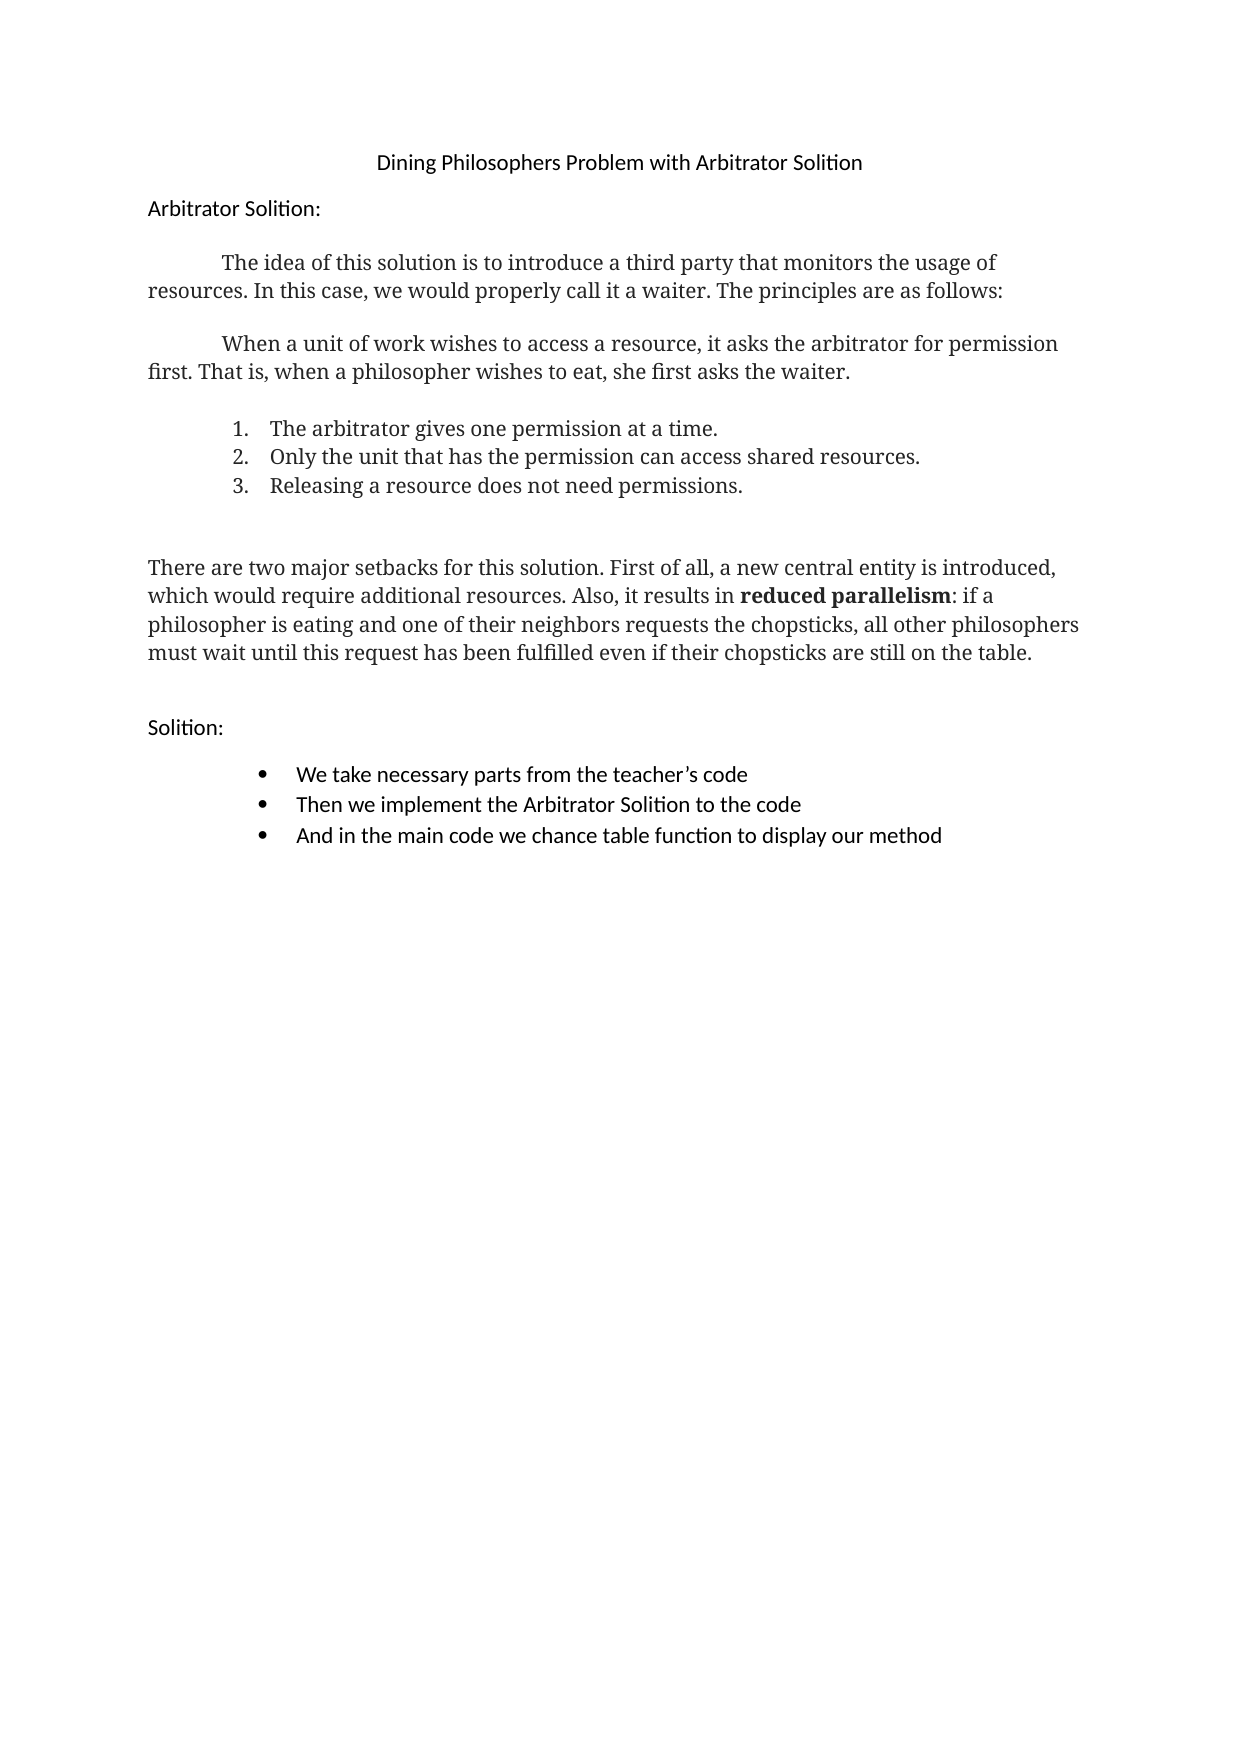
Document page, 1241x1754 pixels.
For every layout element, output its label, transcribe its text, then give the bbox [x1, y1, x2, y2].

text Solition: [148, 713, 1093, 742]
list Then we implement the Arbitrator Solition to the code [258, 791, 1093, 819]
text When a unit of work wishes to access a resource, it asks the arbitrator for permission first. That is, when a philosopher wishes to eat, she first asks the waiter. [148, 329, 1093, 386]
text There are two major setbacks for this solution. First of all, a new central entity is introduced, which would require additional resources. Also, it results in reduced parallelism: if a philosopher is eating and one of their neighbors requests the chopsticks, all other philosophers must wait until this request has been fulfilled even if their chopsticks are still on the table. [148, 553, 1093, 667]
list The arbitrator gives one permission at a time. [232, 414, 1093, 442]
text Arbitrator Solition: [148, 194, 1093, 222]
list And in the main code we chance table function to display our method [258, 821, 1093, 849]
text Dining Philosophers Problem with Arbitrator Solition [148, 148, 1093, 176]
list We take necessary parts from the teacher’s code [258, 760, 1093, 788]
list Releasing a resource does not need permissions. [232, 471, 1093, 499]
list Only the unit that has the permission can access shared resources. [232, 442, 1093, 471]
text The idea of this solution is to introduce a third party that monitors the usage of resources. In this case, we would properly call it a waiter. The principles are as follows: [148, 248, 1093, 305]
